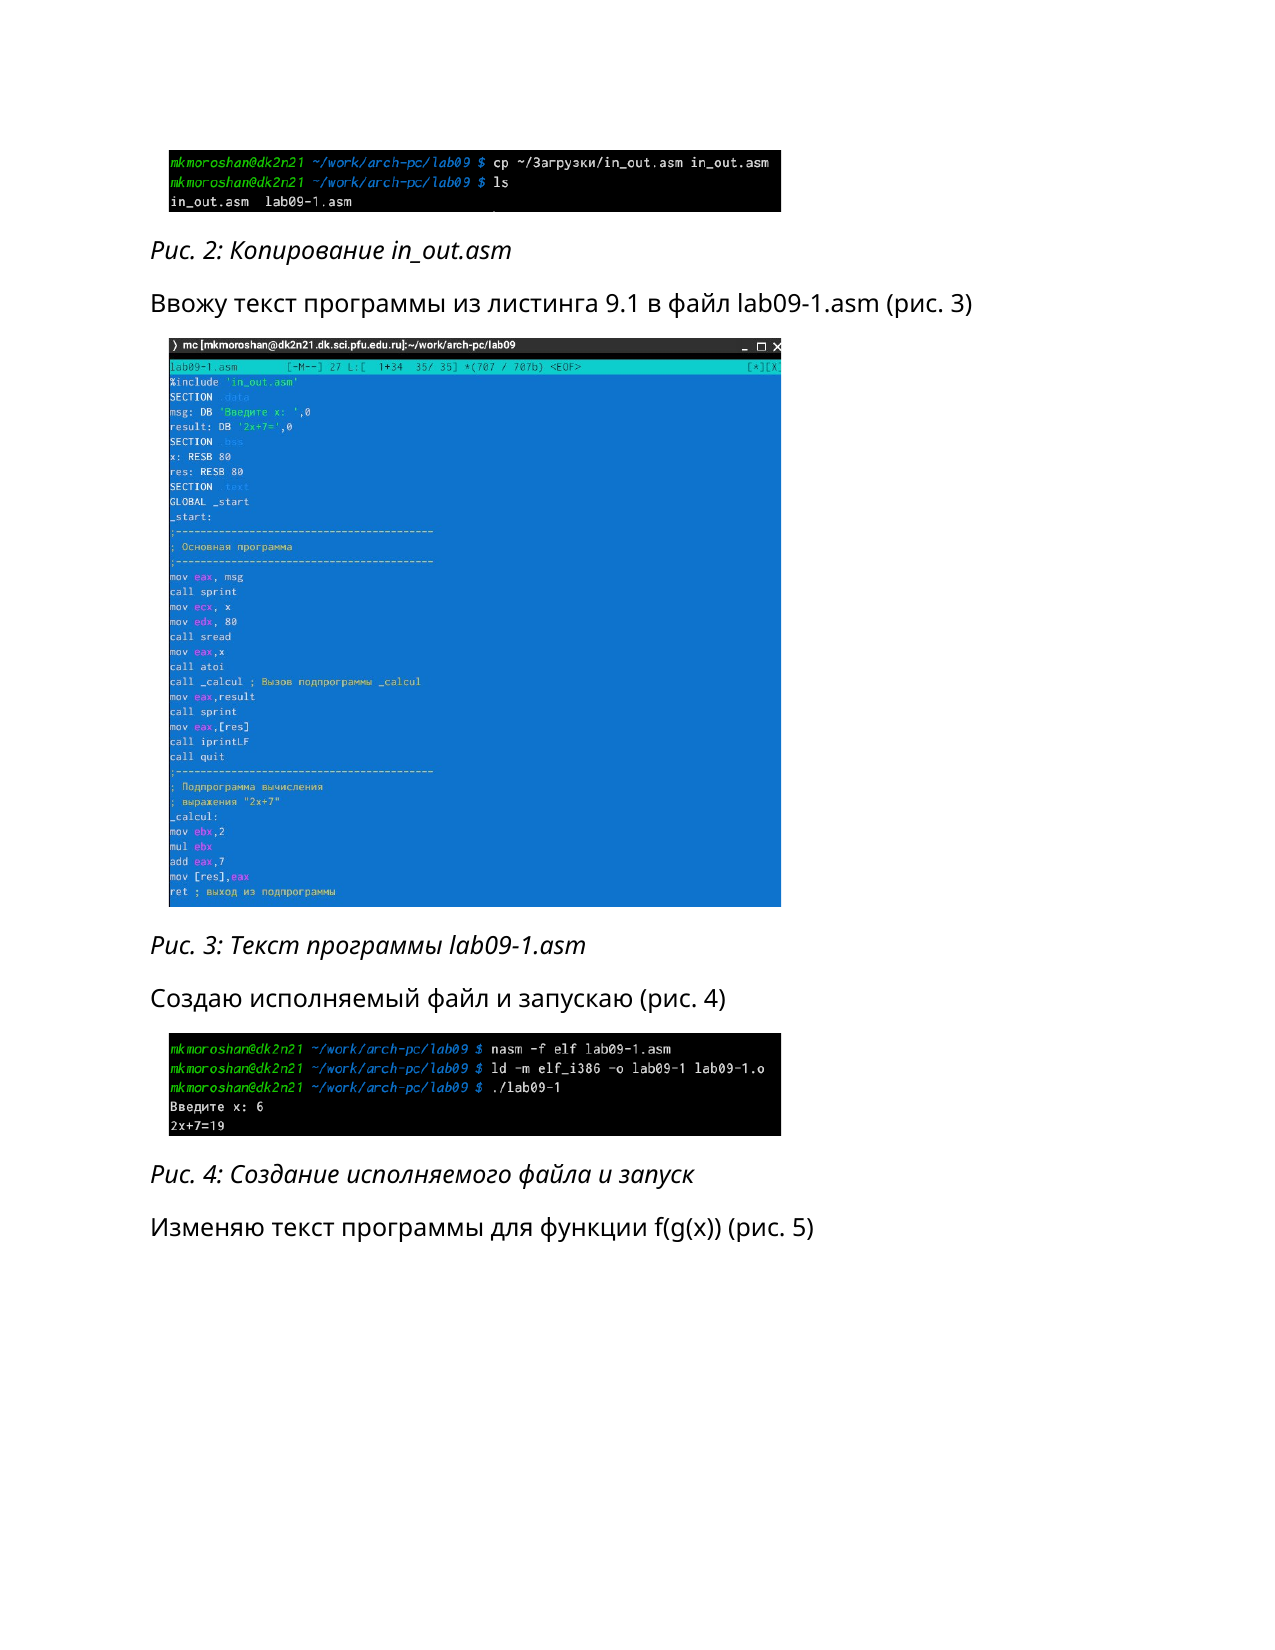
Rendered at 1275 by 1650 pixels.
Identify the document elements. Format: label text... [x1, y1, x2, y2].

picture [168, 338, 782, 907]
text Изменяю текст программы для функции f(g(x)) (рис. 5) [150, 1209, 1125, 1243]
text Рис. 3: Текст программы lab09-1.asm [150, 928, 1125, 962]
text Рис. 4: Создание исполняемого файла и запуск [150, 1156, 1125, 1191]
text Создаю исполняемый файл и запускаю (рис. 4) [150, 980, 1125, 1014]
text Ввожу текст программы из листинга 9.1 в файл lab09-1.asm (рис. 3) [150, 286, 1125, 320]
text Рис. 2: Копирование in_out.asm [150, 233, 1125, 267]
picture [168, 1033, 782, 1136]
picture [168, 150, 782, 212]
